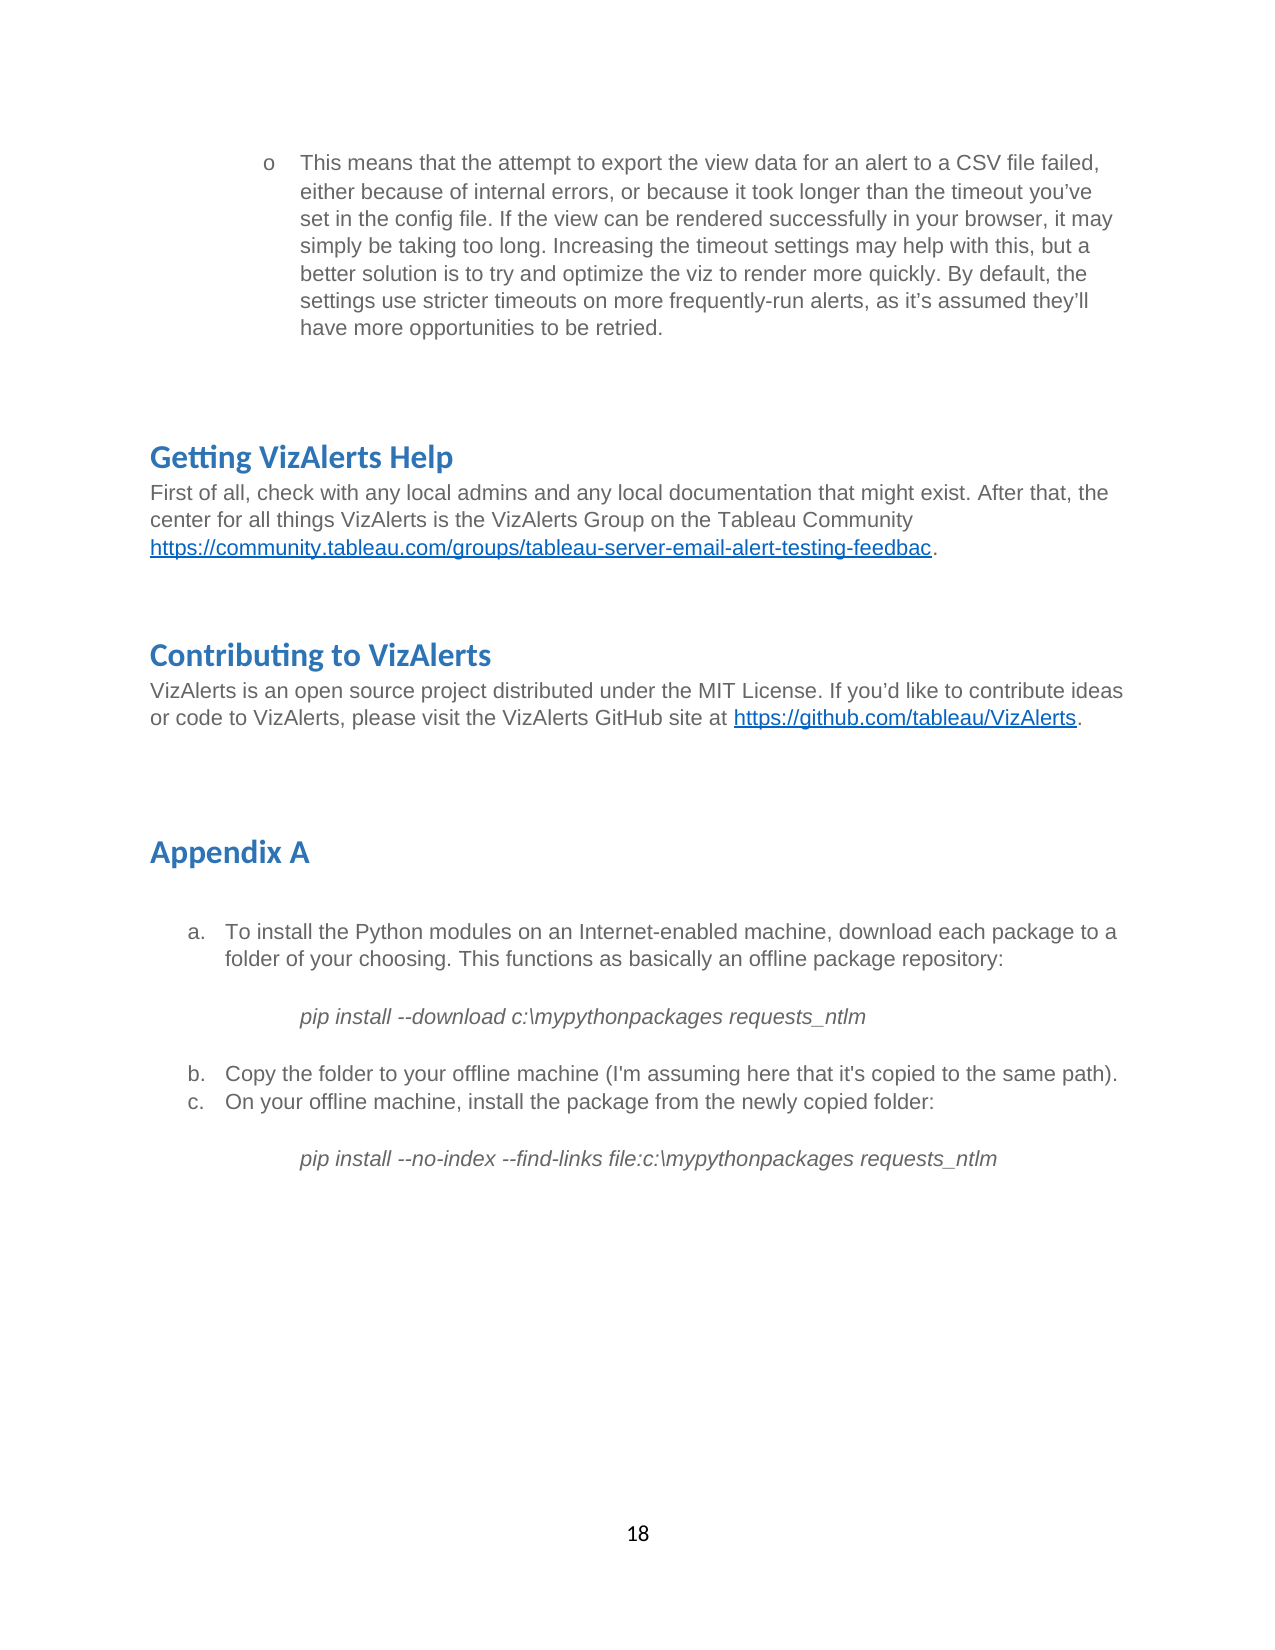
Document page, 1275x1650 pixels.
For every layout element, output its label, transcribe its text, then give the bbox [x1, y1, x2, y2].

text First of all, check with any local admins and any local documentation that might exist. After that, the center for all things VizAlerts is the VizAlerts Group on the Tableau Community https://community.tableau.com/groups/tableau-server-email-alert-testing-feedbac. [150, 480, 1125, 560]
list Copy the folder to your offline machine (I'm assuming here that it's copied to the same path). [187, 1061, 1125, 1087]
list pip install --download c:\mypythonpackages requests_ntlm [300, 1004, 1125, 1059]
list pip install --no-index --find-links file:c:\mypythonpackages requests_ntlm [300, 1146, 1125, 1202]
subtitle Appendix A [150, 831, 1125, 872]
list This means that the attempt to export the view data for an alert to a CSV file failed, either because of internal errors, or because it took longer than the timeout you’ve set in the config file. If the view can be rendered successfully in your browser, it may simply be taking too long. Increasing the timeout settings may help with this, but a better solution is to try and optimize the viz to render more quickly. By default, the settings use stricter timeouts on more frequently-run alerts, as it’s assumed they’ll have more opportunities to be retried. [262, 150, 1125, 340]
text VizAlerts is an open source project distributed under the MIT License. If you’d like to contribute ideas or code to VizAlerts, please visit the VizAlerts GitHub site at https://github.com/tableau/VizAlerts. [150, 677, 1125, 730]
list To install the Python modules on an Internet-enabled machine, download each package to a folder of your choosing. This functions as basically an offline package repository: [187, 919, 1125, 1002]
subtitle Getting VizAlerts Help [150, 436, 1125, 477]
list On your offline machine, install the package from the newly copied folder: [187, 1088, 1125, 1144]
subtitle Contributing to VizAlerts [150, 633, 1125, 674]
